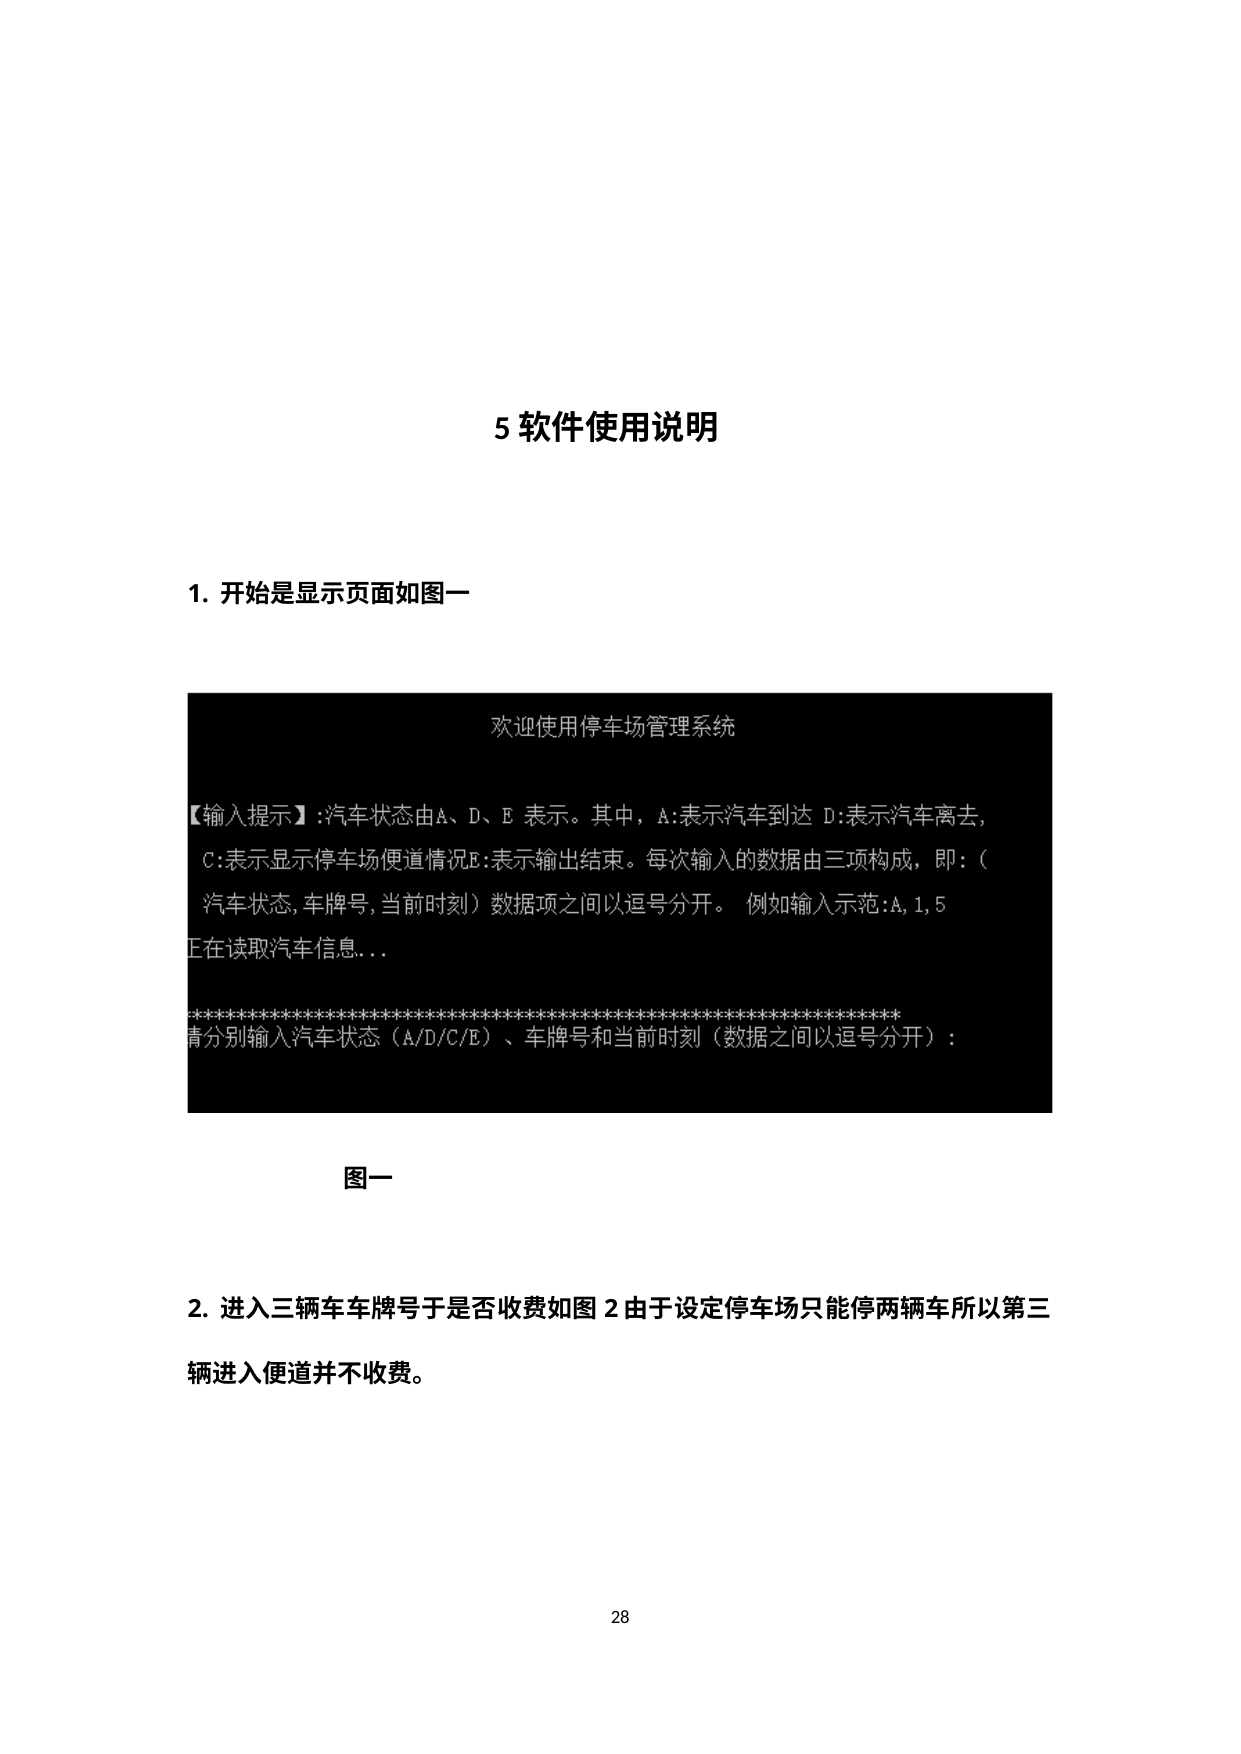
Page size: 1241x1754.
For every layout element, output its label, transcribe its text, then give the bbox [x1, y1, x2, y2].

picture [187, 689, 1053, 1113]
text 图一 [187, 1144, 1053, 1209]
subtitle 5 软件使用说明 [450, 392, 1053, 457]
list 进入三辆车车牌号于是否收费如图2由于设定停车场只能停两辆车所以第三辆进入便道并不收费。 [187, 1274, 1053, 1404]
list 开始是显示页面如图一 [187, 559, 1053, 624]
